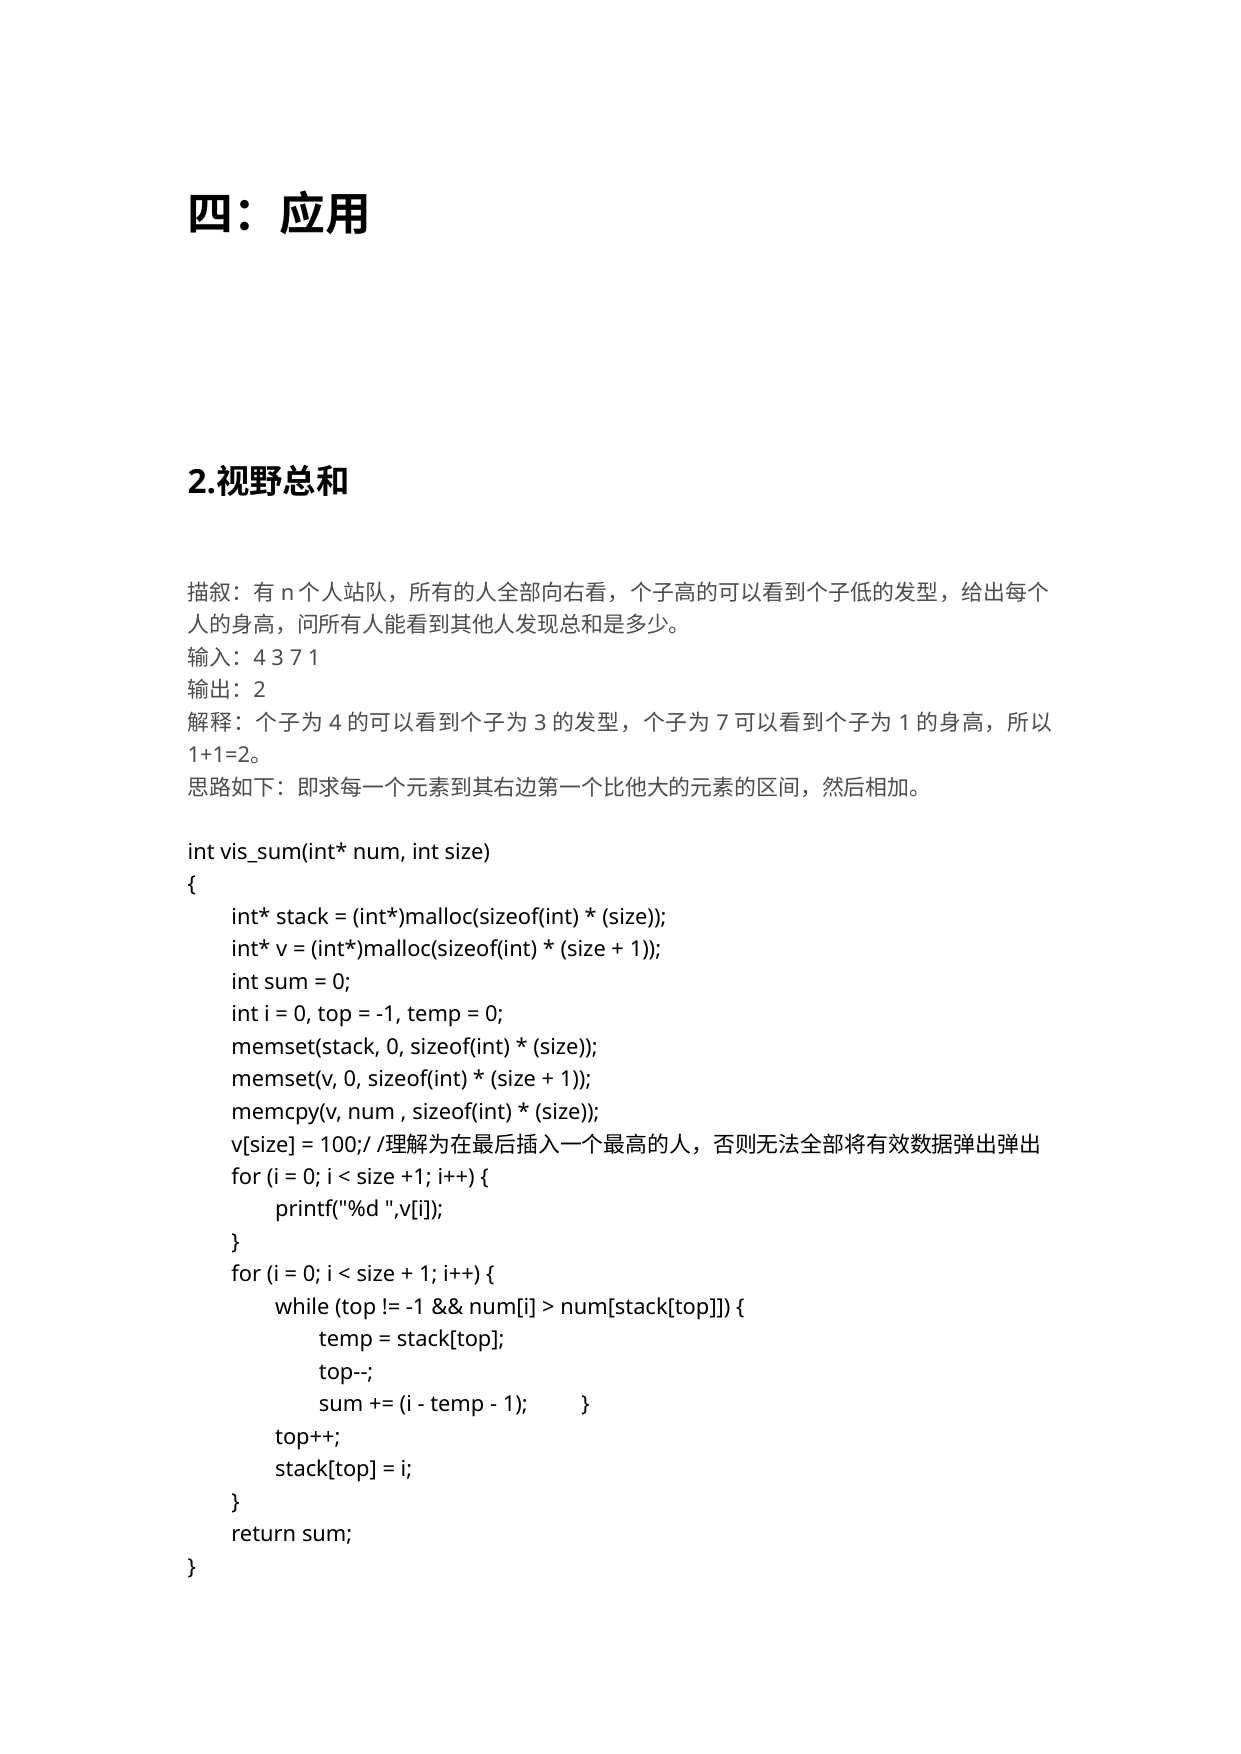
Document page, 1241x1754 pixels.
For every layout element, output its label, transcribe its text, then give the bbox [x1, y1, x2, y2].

subtitle 四：应用 [187, 162, 1053, 259]
text printf("%d ",v[i]); [187, 1192, 1053, 1224]
text memcpy(v, num , sizeof(int) * (size)); [187, 1094, 1053, 1127]
text temp = stack[top]; [187, 1322, 1053, 1354]
text int sum = 0; [187, 964, 1053, 997]
text } [187, 1484, 1053, 1517]
text top++; [187, 1419, 1053, 1452]
text int* stack = (int*)malloc(sizeof(int) * (size)); [187, 899, 1053, 932]
text 描叙：有n个人站队，所有的人全部向右看，个子高的可以看到个子低的发型，给出每个人的身高，问所有人能看到其他人发现总和是多少。 输入：4 3 7 1 输出：2 解释：个子为4的可以看到个子为3的发型，个子为7可以看到个子为1的身高，所以1+1=2。 [187, 574, 1053, 769]
text } [187, 1224, 1053, 1257]
text 思路如下：即求每一个元素到其右边第一个比他大的元素的区间，然后相加。 [187, 769, 1053, 802]
text memset(v, 0, sizeof(int) * (size + 1)); [187, 1062, 1053, 1094]
text { [187, 867, 1053, 899]
text stack[top] = i; [187, 1452, 1053, 1484]
text return sum; [187, 1517, 1053, 1549]
text sum += (i - temp - 1); } [187, 1387, 1053, 1419]
text for (i = 0; i < size +1; i++) { [187, 1159, 1053, 1192]
text int i = 0, top = -1, temp = 0; [187, 997, 1053, 1029]
subtitle 2.视野总和 [187, 447, 1053, 512]
text memset(stack, 0, sizeof(int) * (size)); [187, 1029, 1053, 1062]
text top--; [187, 1354, 1053, 1387]
text int* v = (int*)malloc(sizeof(int) * (size + 1)); [187, 932, 1053, 964]
text while (top != -1 && num[i] > num[stack[top]]) { [187, 1289, 1053, 1322]
text int vis_sum(int* num, int size) [187, 834, 1053, 867]
text for (i = 0; i < size + 1; i++) { [187, 1257, 1053, 1289]
text v[size] = 100;/ /理解为在最后插入一个最高的人，否则无法全部将有效数据弹出弹出 [187, 1127, 1053, 1159]
text } [187, 1549, 1053, 1582]
